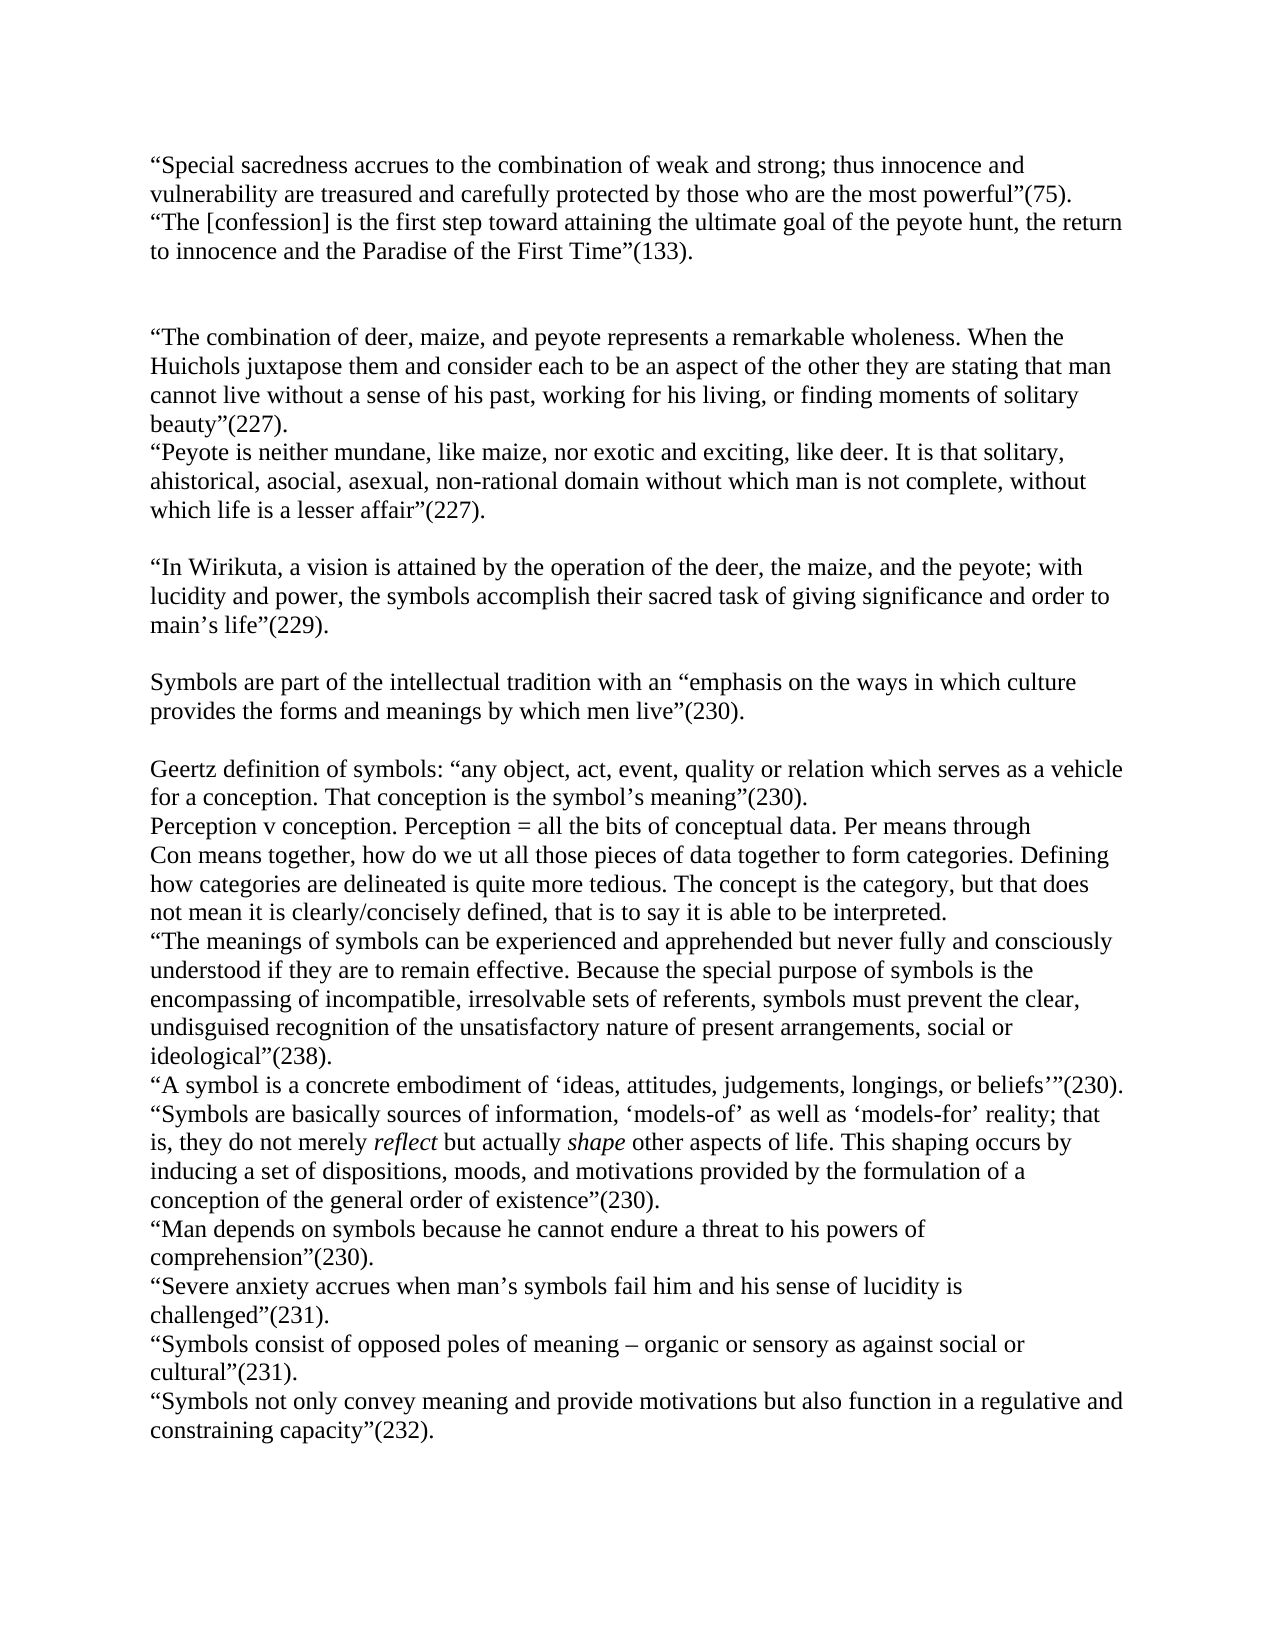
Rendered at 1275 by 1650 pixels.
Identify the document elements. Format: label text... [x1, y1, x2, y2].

text “Special sacredness accrues to the combination of weak and strong; thus innocence and vulnerability are treasured and carefully protected by those who are the most powerful”(75). [150, 150, 1125, 207]
text “The meanings of symbols can be experienced and apprehended but never fully and consciously understood if they are to remain effective. Because the special purpose of symbols is the encompassing of incompatible, irresolvable sets of referents, symbols must prevent the clear, undisguised recognition of the unsatisfactory nature of present arrangements, social or ideological”(238). [150, 926, 1125, 1070]
text “Symbols consist of opposed poles of meaning – organic or sensory as against social or cultural”(231). [150, 1329, 1125, 1386]
text “Symbols are basically sources of information, ‘models-of’ as well as ‘models-for’ reality; that is, they do not merely reflect but actually shape other aspects of life. This shaping occurs by inducing a set of dispositions, moods, and motivations provided by the formulation of a conception of the general order of existence”(230). [150, 1099, 1125, 1214]
text “Peyote is neither mundane, like maize, nor exotic and exciting, like deer. It is that solitary, ahistorical, asocial, asexual, non-rational domain without which man is not complete, without which life is a lesser affair”(227). [150, 437, 1125, 524]
text “Symbols not only convey meaning and provide motivations but also function in a regulative and constraining capacity”(232). [150, 1386, 1125, 1444]
text “The combination of deer, maize, and peyote represents a remarkable wholeness. When the Huichols juxtapose them and consider each to be an aspect of the other they are stating that man cannot live without a sense of his past, working for his living, or finding moments of solitary beauty”(227). [150, 322, 1125, 437]
text Con means together, how do we ut all those pieces of data together to form categories. Defining how categories are delineated is quite more tedious. The concept is the category, but that does not mean it is clearly/concisely defined, that is to say it is able to be interpreted. [150, 840, 1125, 926]
text “Man depends on symbols because he cannot endure a threat to his powers of comprehension”(230). [150, 1214, 1125, 1271]
text “The [confession] is the first step toward attaining the ultimate goal of the peyote hunt, the return to innocence and the Paradise of the First Time”(133). [150, 207, 1125, 265]
text “Severe anxiety accrues when man’s symbols fail him and his sense of lucidity is challenged”(231). [150, 1271, 1125, 1329]
text “In Wirikuta, a vision is attained by the operation of the deer, the maize, and the peyote; with lucidity and power, the symbols accomplish their sacred task of giving significance and order to main’s life”(229). [150, 552, 1125, 639]
text Symbols are part of the intellectual tradition with an “emphasis on the ways in which culture provides the forms and meanings by which men live”(230). [150, 667, 1125, 725]
text Geertz definition of symbols: “any object, act, event, quality or relation which serves as a vehicle for a conception. That conception is the symbol’s meaning”(230). [150, 754, 1125, 811]
text Perception v conception. Perception = all the bits of conceptual data. Per means through [150, 811, 1125, 840]
text “A symbol is a concrete embodiment of ‘ideas, attitudes, judgements, longings, or beliefs’”(230). [150, 1070, 1125, 1099]
